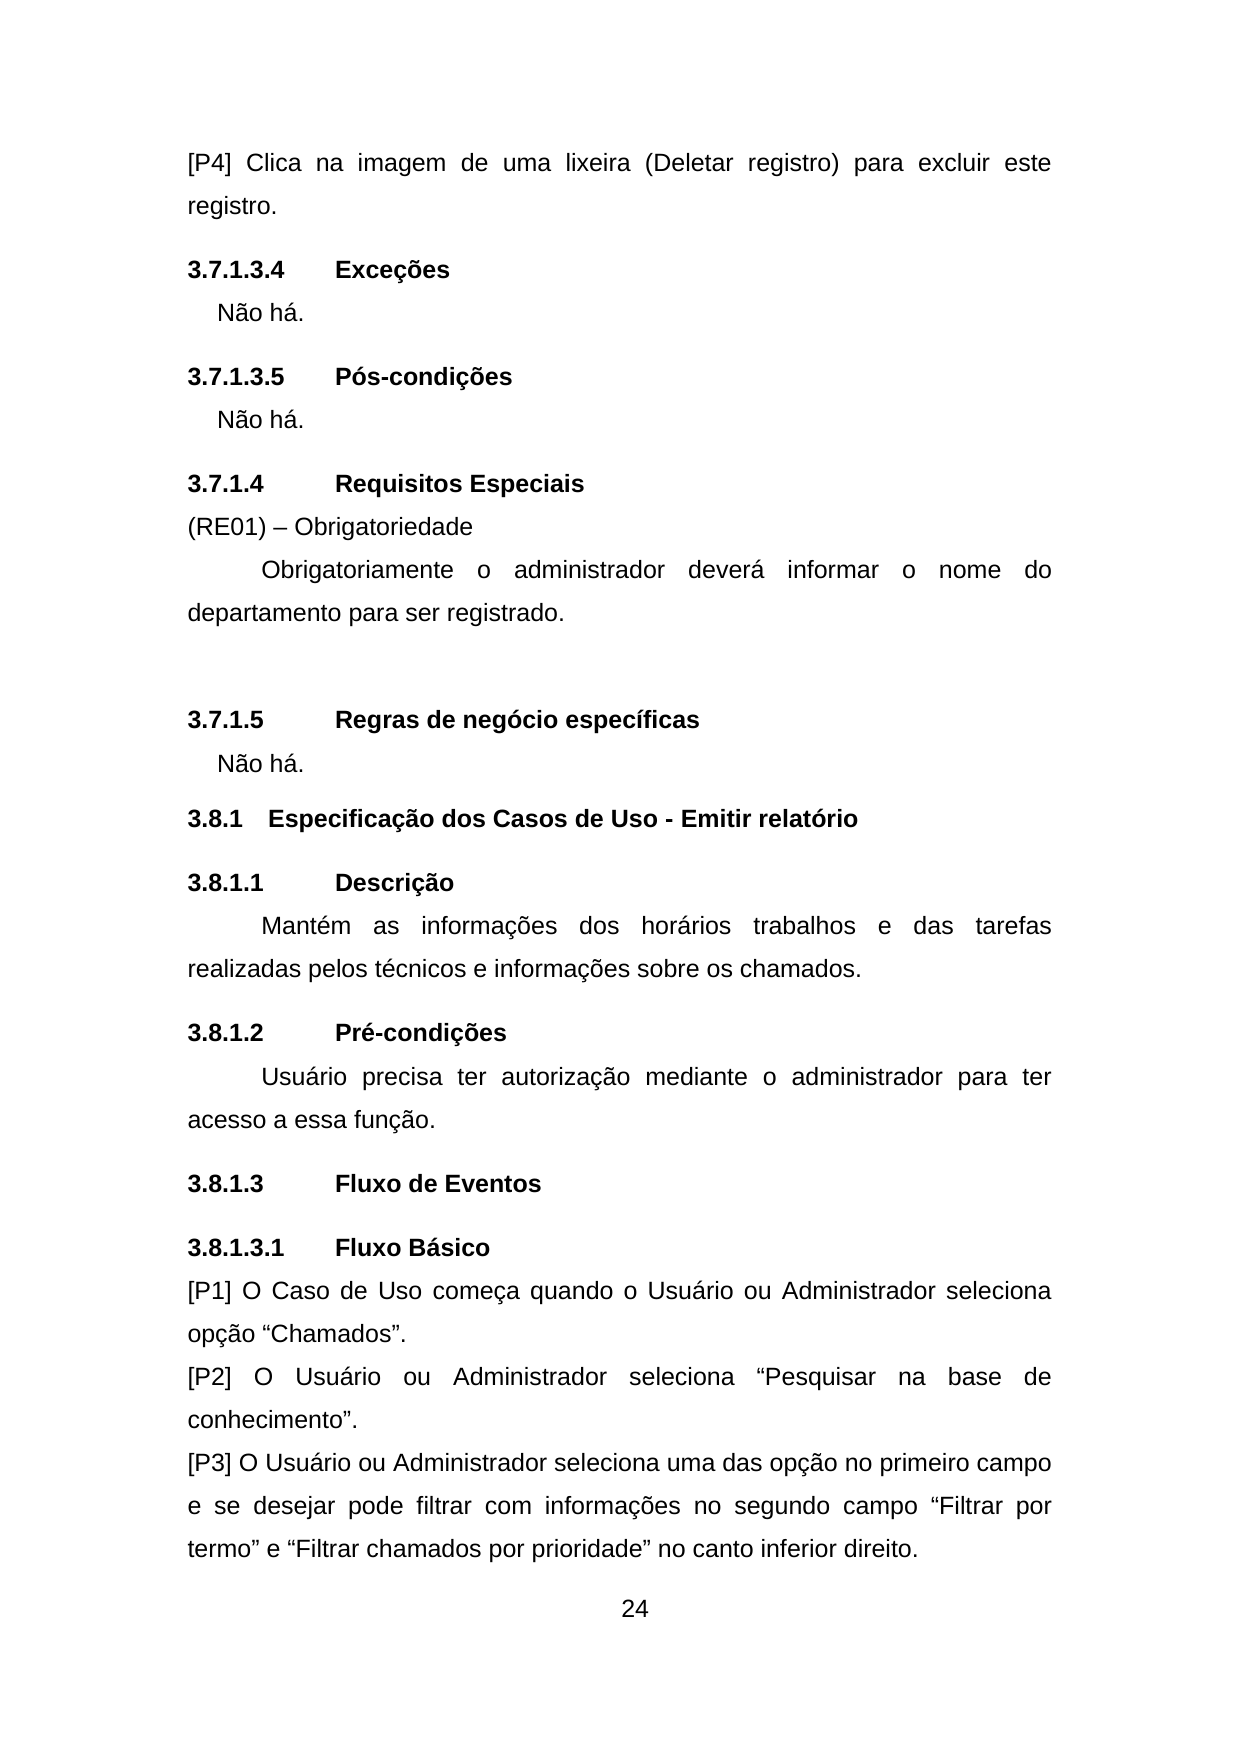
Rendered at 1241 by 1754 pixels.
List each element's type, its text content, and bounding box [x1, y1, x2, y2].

text [P1] O Caso de Uso começa quando o Usuário ou Administrador seleciona opção “Chamados”. [187, 1276, 1053, 1347]
text [P4] Clica na imagem de uma lixeira (Deletar registro) para excluir este registro. [187, 148, 1053, 219]
subtitle Requisitos Especiais [187, 469, 1053, 498]
text Mantém as informações dos horários trabalhos e das tarefas realizadas pelos técnicos e informações sobre os chamados. [187, 911, 1053, 983]
list Usuário precisa ter autorização mediante o administrador para ter acesso a essa função. [187, 1061, 1053, 1133]
text Obrigatoriamente o administrador deverá informar o nome do departamento para ser registrado. [187, 555, 1053, 627]
subtitle Pós-condições [187, 362, 1053, 391]
subtitle Fluxo de Eventos [187, 1168, 1053, 1197]
text Não há. [187, 405, 1053, 434]
subtitle Descrição [187, 868, 1053, 897]
text [P3] O Usuário ou Administrador seleciona uma das opção no primeiro campo e se desejar pode filtrar com informações no segundo campo “Filtrar por termo” e “Filtrar chamados por prioridade” no canto inferior direito. [187, 1448, 1053, 1563]
subtitle Fluxo Básico [187, 1232, 1053, 1261]
subtitle Pré-condições [187, 1018, 1053, 1047]
subtitle Exceções [187, 255, 1053, 283]
text Não há. [187, 298, 1053, 327]
subtitle Regras de negócio específicas [187, 705, 1053, 734]
text [P2] O Usuário ou Administrador seleciona “Pesquisar na base de conhecimento”. [187, 1362, 1053, 1434]
subtitle Especificação dos Casos de Uso - Emitir relatório [187, 804, 1053, 833]
text Não há. [187, 748, 1053, 777]
text (RE01) – Obrigatoriedade [187, 512, 1053, 541]
